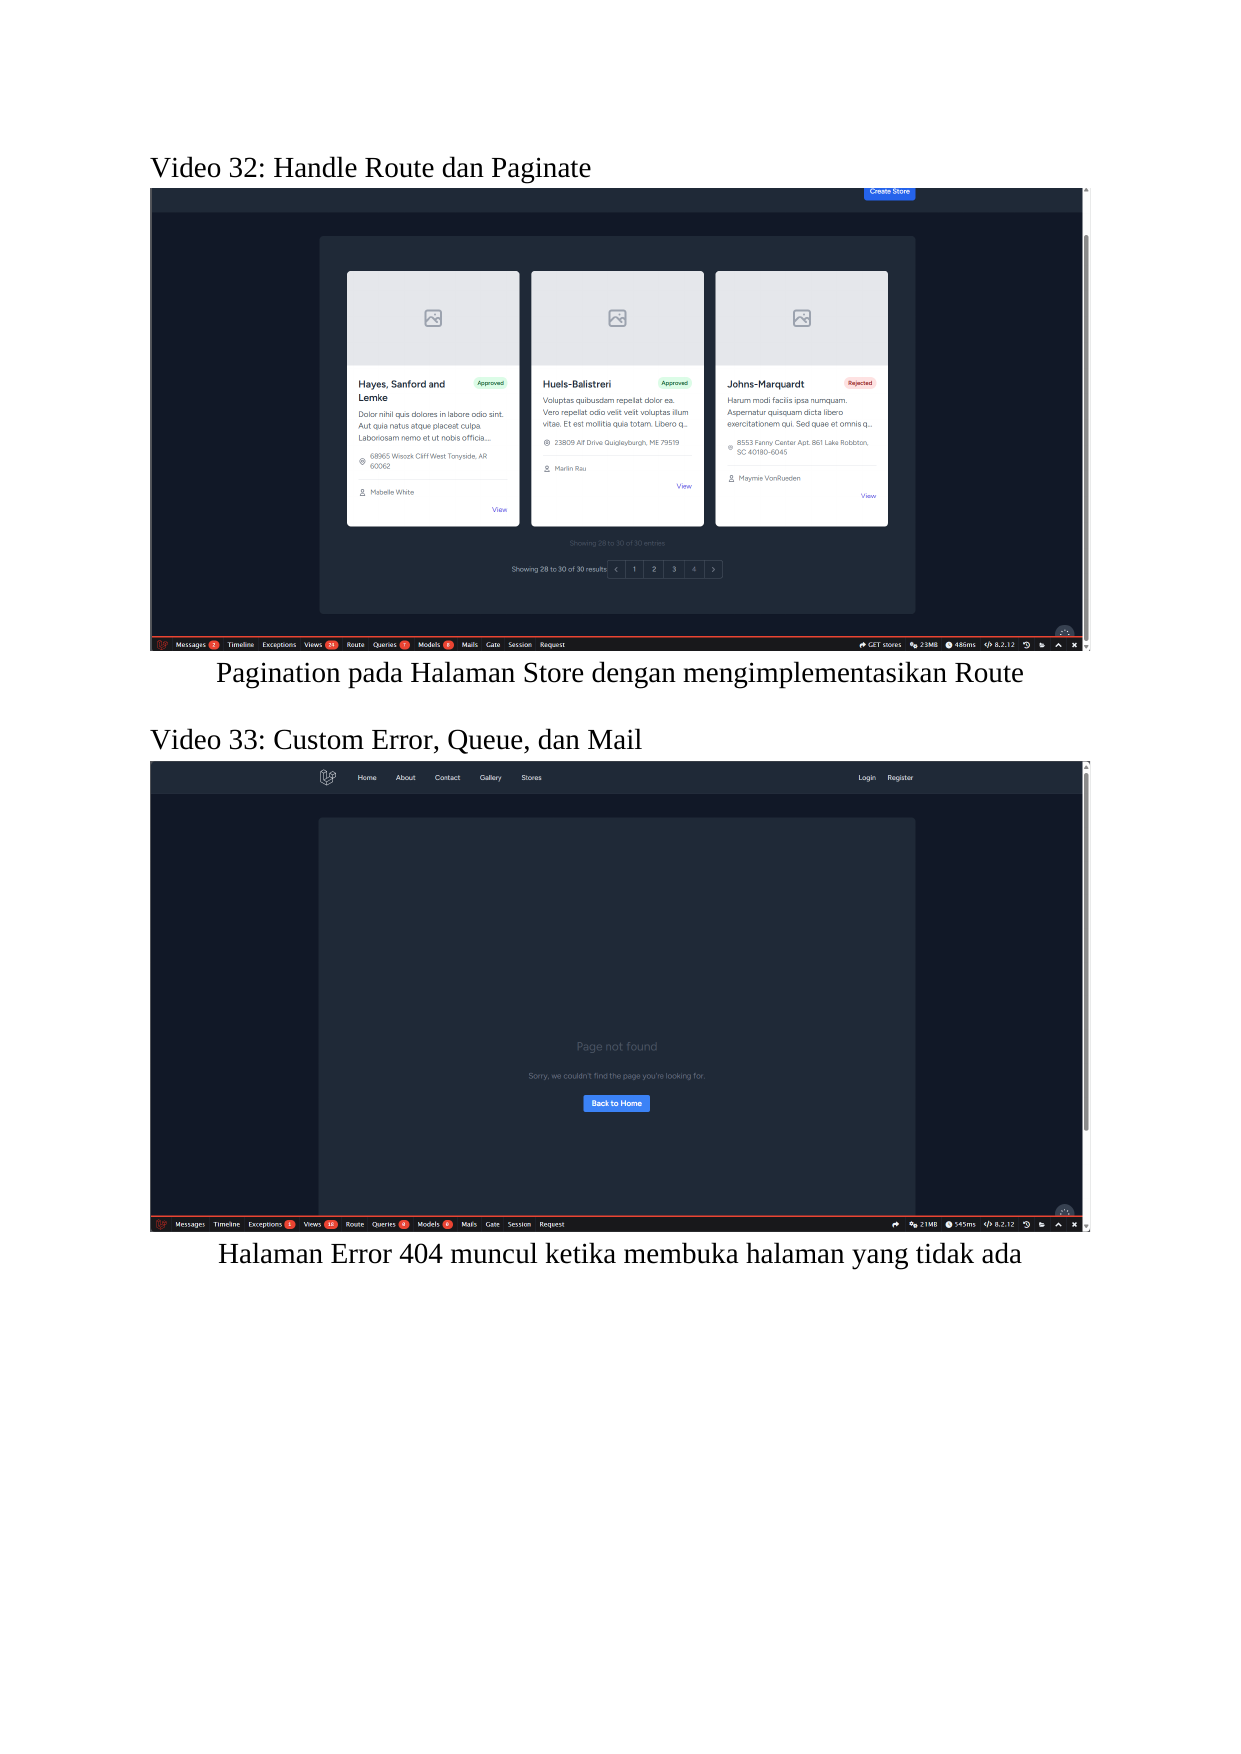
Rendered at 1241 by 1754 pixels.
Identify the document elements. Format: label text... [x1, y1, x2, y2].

text Video 33: Custom Error, Queue, dan Mail [150, 722, 1090, 756]
text Pagination pada Halaman Store dengan mengimplementasikan Route [150, 655, 1090, 719]
text Video 32: Handle Route dan Paginate [150, 150, 1090, 183]
picture [150, 188, 1091, 651]
text Halaman Error 404 muncul ketika membuka halaman yang tidak ada [150, 1236, 1090, 1269]
picture [150, 761, 1091, 1232]
